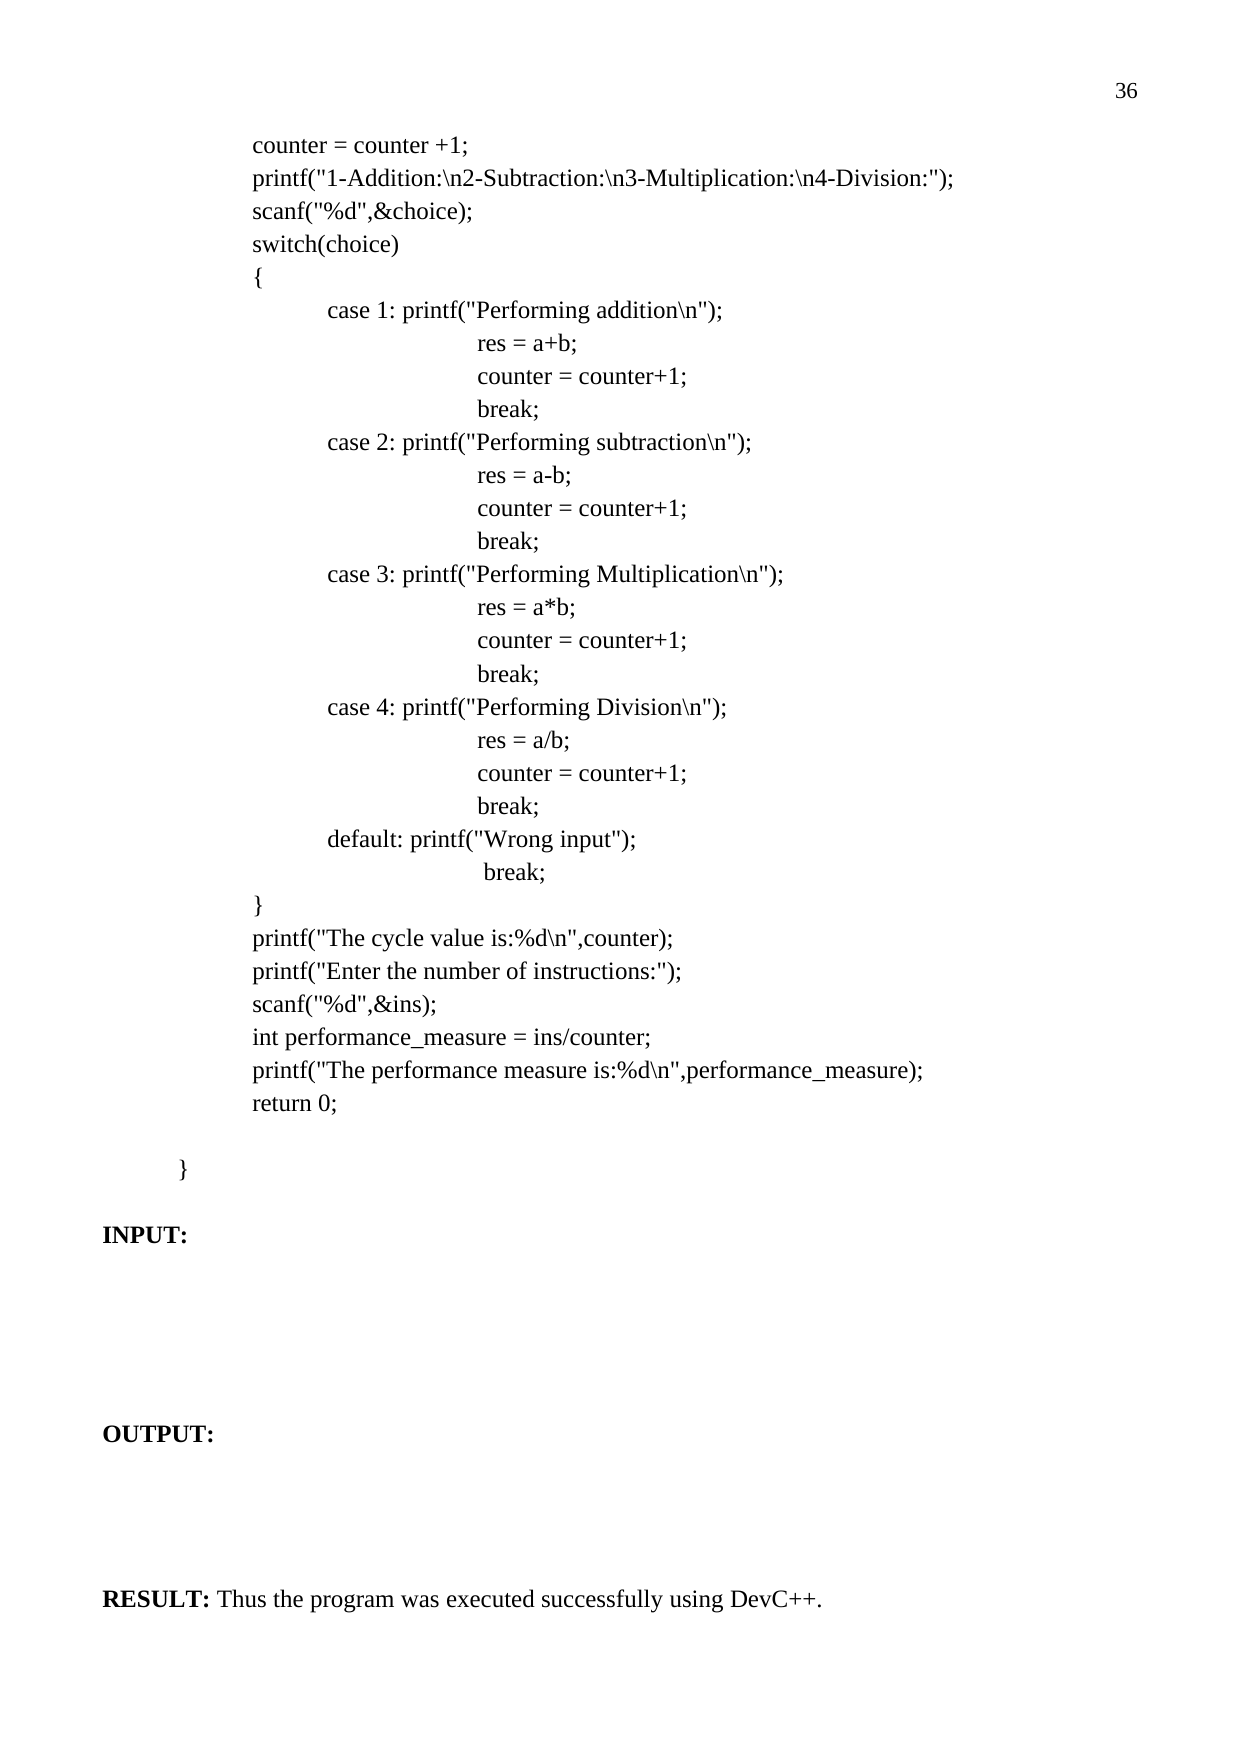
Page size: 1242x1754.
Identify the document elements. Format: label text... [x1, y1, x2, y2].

text } [177, 1154, 1221, 1183]
text counter = counter +1; [252, 130, 1221, 159]
text counter = counter+1; break; [477, 361, 689, 423]
text counter = counter+1; break; [477, 493, 689, 555]
text printf("The performance measure is:%d\n",performance_measure); return 0; [252, 1055, 926, 1117]
text switch(choice) [252, 229, 1221, 258]
text default: printf("Wrong input"); [327, 824, 1221, 852]
text OUTPUT: [102, 1419, 1221, 1447]
text case 1: printf("Performing addition\n"); res = a+b; [327, 295, 725, 357]
text printf("1-Addition:\n2-Subtraction:\n3-Multiplication:\n4-Division:"); scanf("%d",&choice); [252, 163, 956, 225]
text printf("The cycle value is:%d\n",counter); printf("Enter the number of instructions:"); scanf("%d",&ins); [252, 923, 684, 1018]
text counter = counter+1; break; [477, 626, 689, 687]
text { [252, 262, 1221, 291]
text res = a-b; [477, 460, 1221, 489]
text int performance_measure = ins/counter; [252, 1022, 1221, 1051]
subtitle INPUT: [102, 1220, 1221, 1249]
text counter = counter+1; break; [477, 758, 689, 819]
text case 4: printf("Performing Division\n"); res = a/b; [327, 692, 729, 753]
text RESULT: Thus the program was executed successfully using DevC++. [102, 1584, 1221, 1613]
text break; [483, 857, 1221, 886]
text case 3: printf("Performing Multiplication\n"); [327, 559, 1221, 588]
text } [252, 890, 1221, 918]
text res = a*b; [477, 592, 1221, 621]
text case 2: printf("Performing subtraction\n"); [327, 427, 1221, 456]
